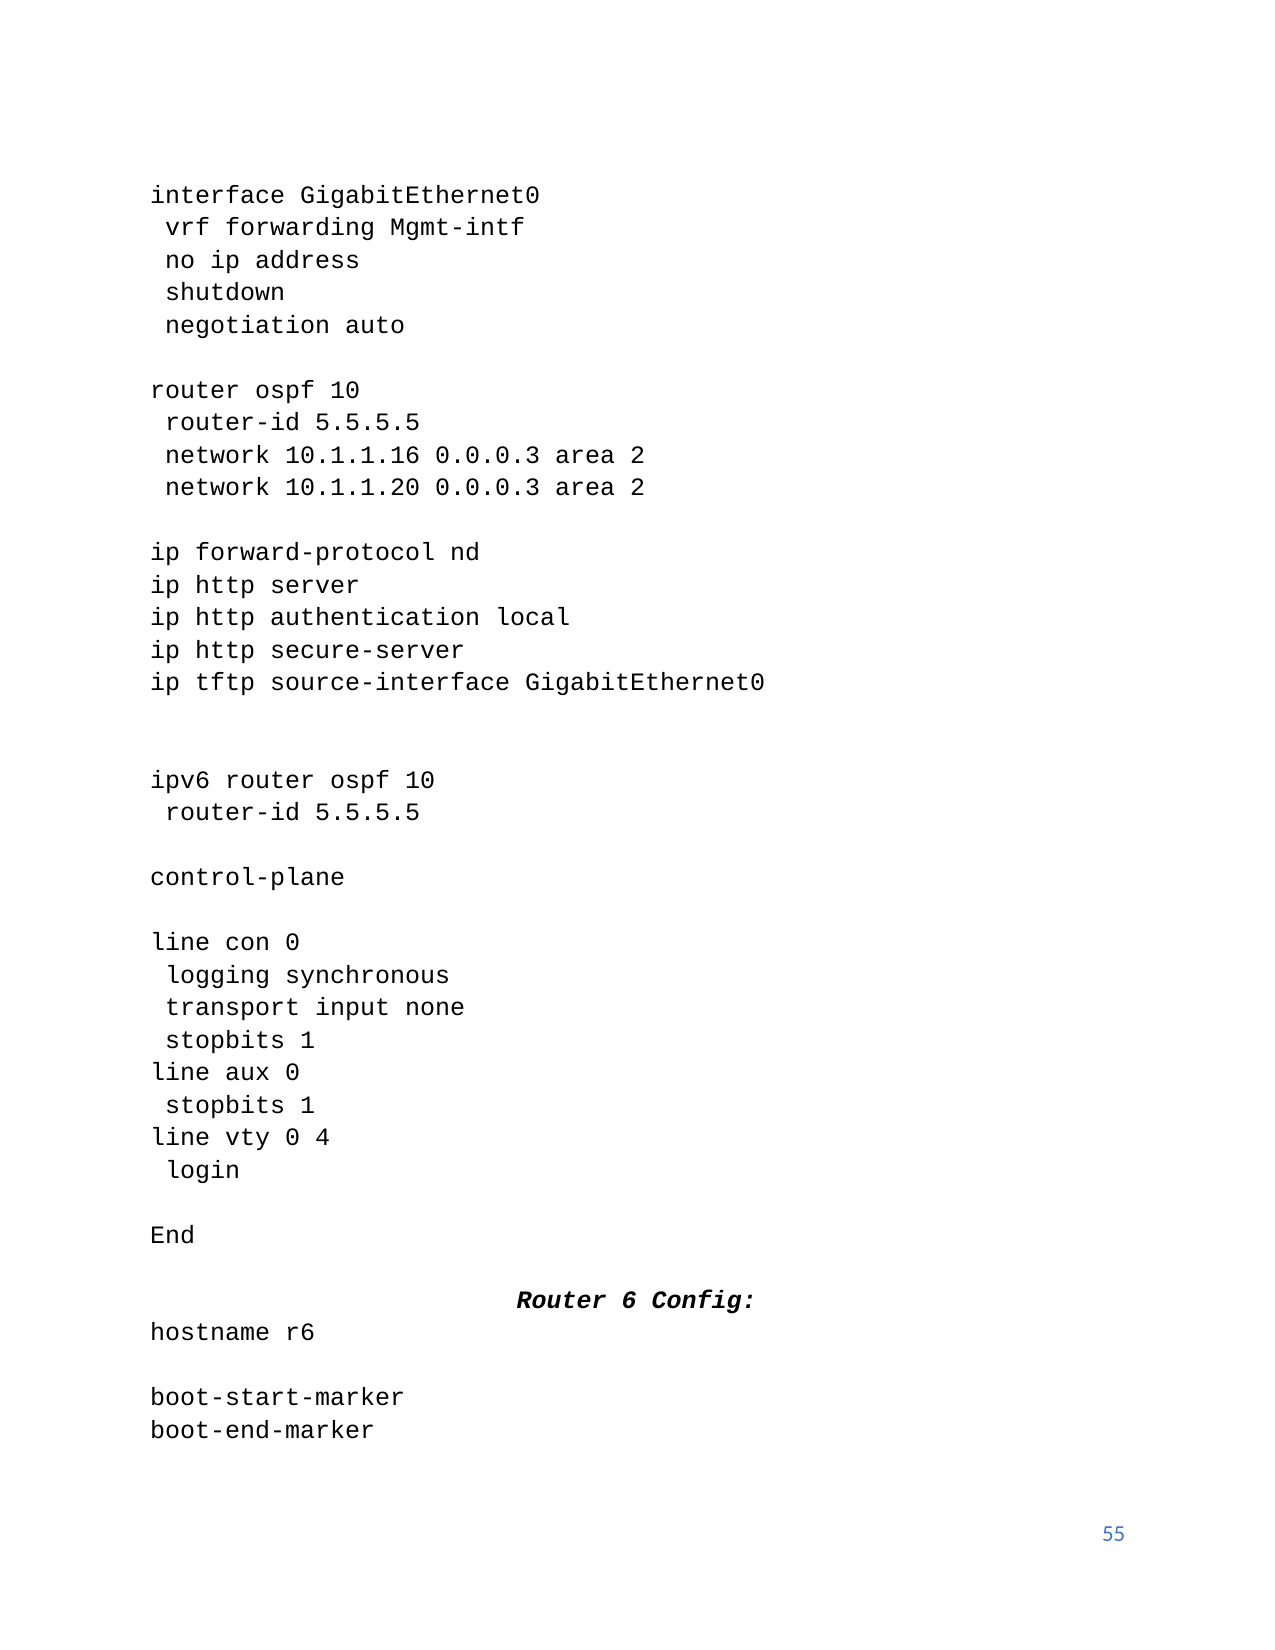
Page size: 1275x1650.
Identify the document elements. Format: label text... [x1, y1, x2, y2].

text shutdown [150, 280, 1125, 308]
text login [150, 1157, 1125, 1186]
text control-plane [150, 865, 1125, 893]
text ip http authentication local [150, 605, 1125, 633]
text router ospf 10 [150, 377, 1125, 406]
text line vty 0 4 [150, 1125, 1125, 1153]
text line aux 0 [150, 1060, 1125, 1088]
text ip http secure-server [150, 637, 1125, 666]
text router-id 5.5.5.5 [150, 410, 1125, 438]
text router-id 5.5.5.5 [150, 800, 1125, 828]
text ip http server [150, 572, 1125, 601]
text interface GigabitEthernet0 [150, 182, 1125, 211]
text hostname r6 [150, 1320, 1125, 1348]
text line con 0 [150, 930, 1125, 958]
text ipv6 router ospf 10 [150, 767, 1125, 796]
text ip forward-protocol nd [150, 540, 1125, 568]
text network 10.1.1.16 0.0.0.3 area 2 [150, 442, 1125, 471]
text ip tftp source-interface GigabitEthernet0 [150, 670, 1125, 698]
text End [150, 1222, 1125, 1251]
text Router 6 Config: [150, 1287, 1125, 1316]
text logging synchronous [150, 962, 1125, 991]
text network 10.1.1.20 0.0.0.3 area 2 [150, 475, 1125, 503]
text boot-start-marker [150, 1385, 1125, 1413]
text no ip address [150, 247, 1125, 276]
text boot-end-marker [150, 1417, 1125, 1446]
text negotiation auto [150, 312, 1125, 341]
text stopbits 1 [150, 1092, 1125, 1121]
text stopbits 1 [150, 1027, 1125, 1056]
text vrf forwarding Mgmt-intf [150, 215, 1125, 243]
text transport input none [150, 995, 1125, 1023]
